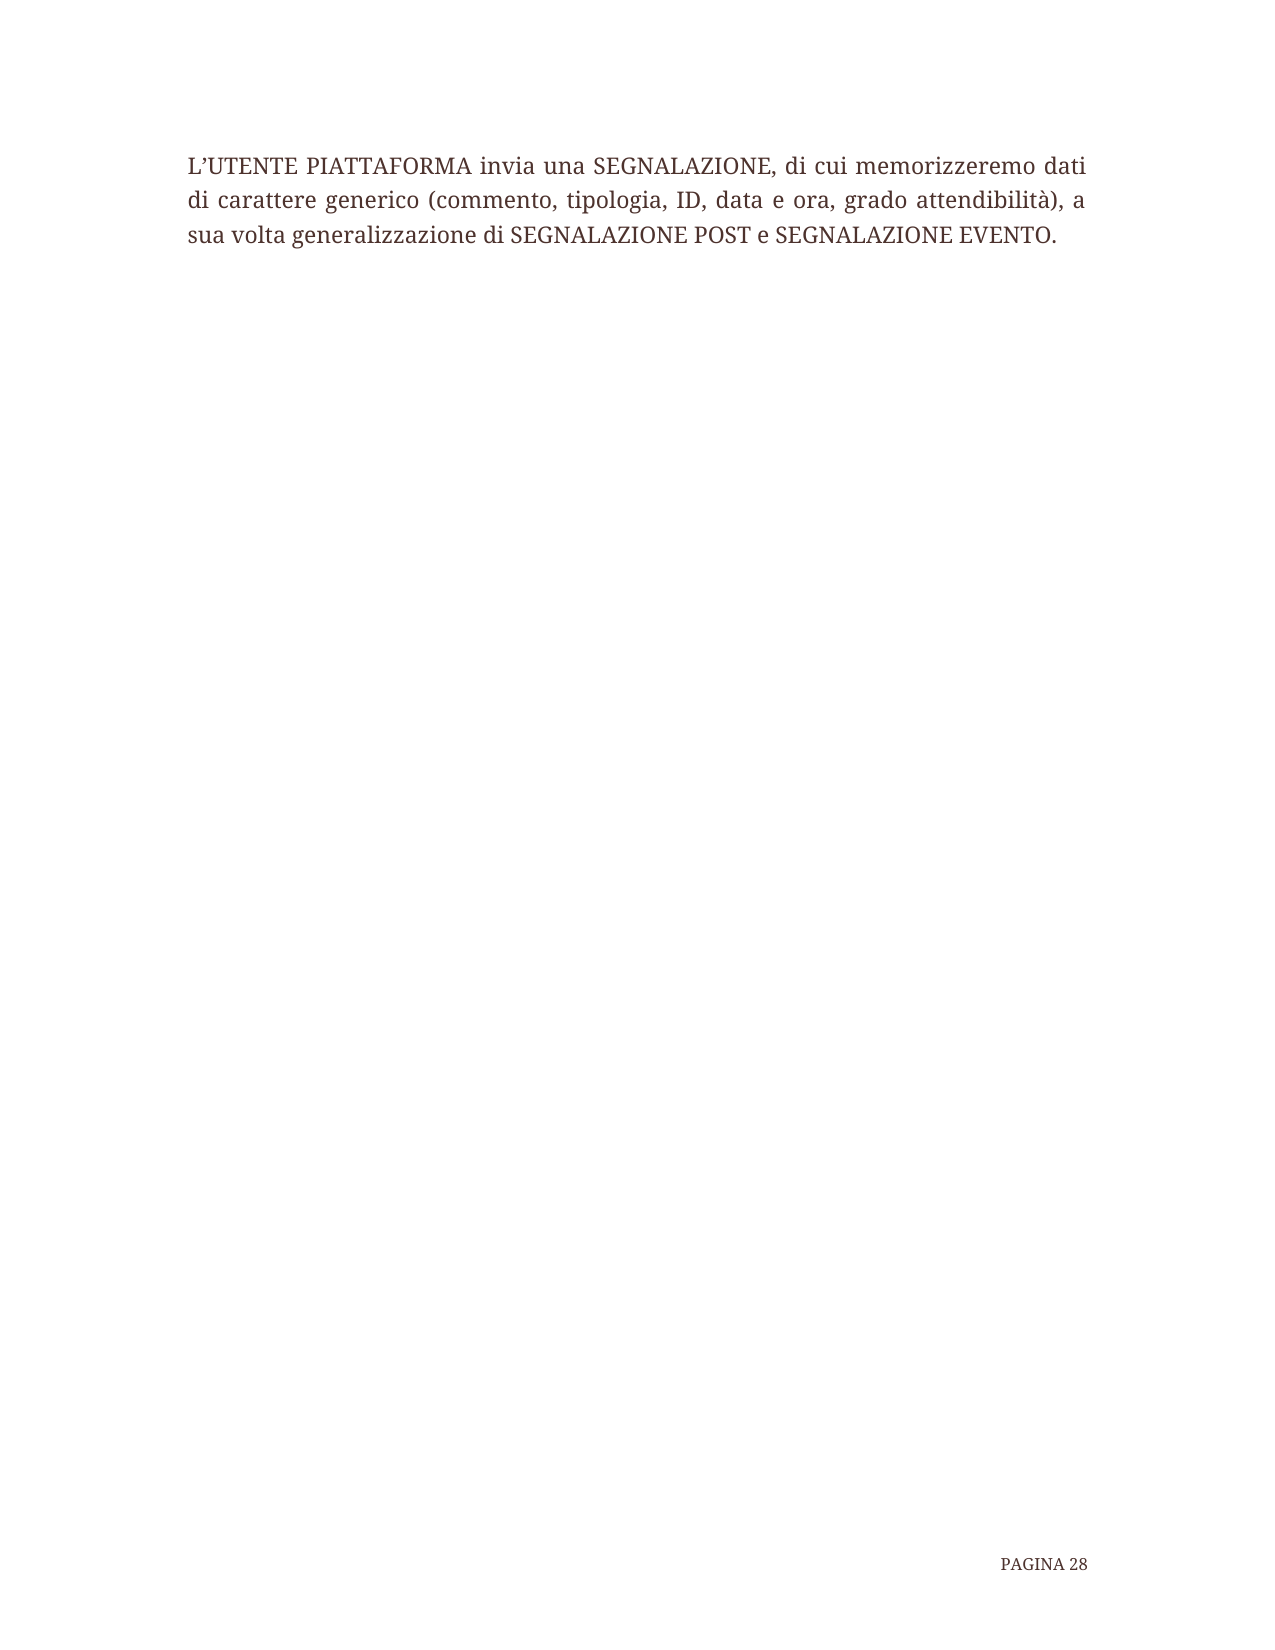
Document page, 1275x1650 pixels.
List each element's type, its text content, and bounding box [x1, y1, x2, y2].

text L’UTENTE PIATTAFORMA invia una SEGNALAZIONE, di cui memorizzeremo dati di carattere generico (commento, tipologia, ID, data e ora, grado attendibilità), a sua volta generalizzazione di SEGNALAZIONE POST e SEGNALAZIONE EVENTO. [187, 150, 1087, 250]
